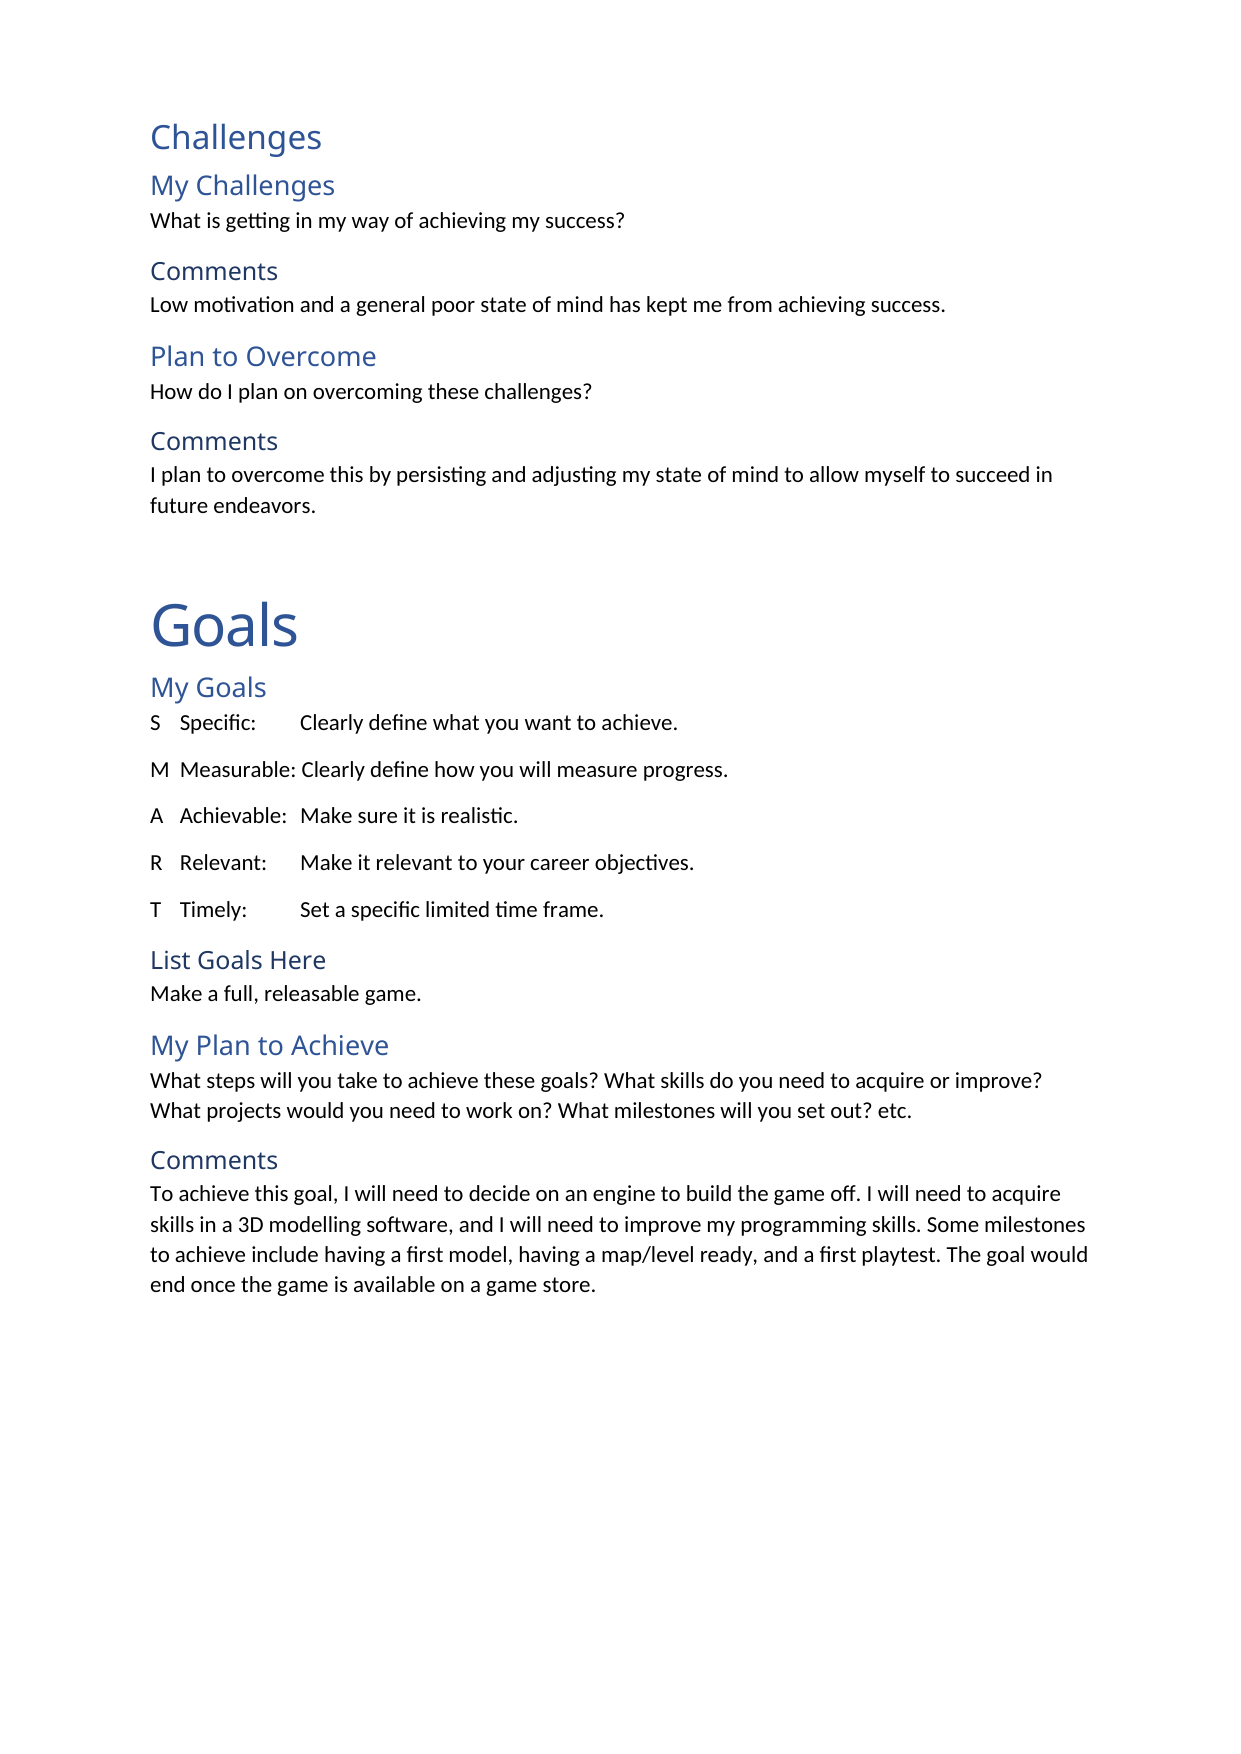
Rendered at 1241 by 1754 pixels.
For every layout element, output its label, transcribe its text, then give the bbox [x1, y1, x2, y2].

subtitle Challenges [150, 114, 1090, 159]
subtitle Comments [150, 1143, 1090, 1177]
text R Relevant: Make it relevant to your career objectives. [150, 848, 1090, 877]
subtitle My Challenges [150, 167, 1090, 204]
subtitle Comments [150, 253, 1090, 287]
text A Achievable: Make sure it is realistic. [150, 802, 1090, 830]
title Goals [150, 584, 1090, 664]
text S Specific: Clearly define what you want to achieve. [150, 708, 1090, 736]
text T Timely: Set a specific limited time frame. [150, 895, 1090, 923]
subtitle Comments [150, 424, 1090, 458]
subtitle My Goals [150, 668, 1090, 705]
text How do I plan on overcoming these challenges? [150, 377, 1090, 405]
text What is getting in my way of achieving my success? [150, 207, 1090, 234]
text What steps will you take to achieve these goals? What skills do you need to acquire or improve? What projects would you need to work on? What milestones will you set out? etc. [150, 1066, 1090, 1124]
subtitle Plan to Overcome [150, 337, 1090, 374]
text M Measurable: Clearly define how you will measure progress. [150, 755, 1090, 783]
subtitle My Plan to Achieve [150, 1026, 1090, 1063]
subtitle List Goals Here [150, 942, 1090, 976]
